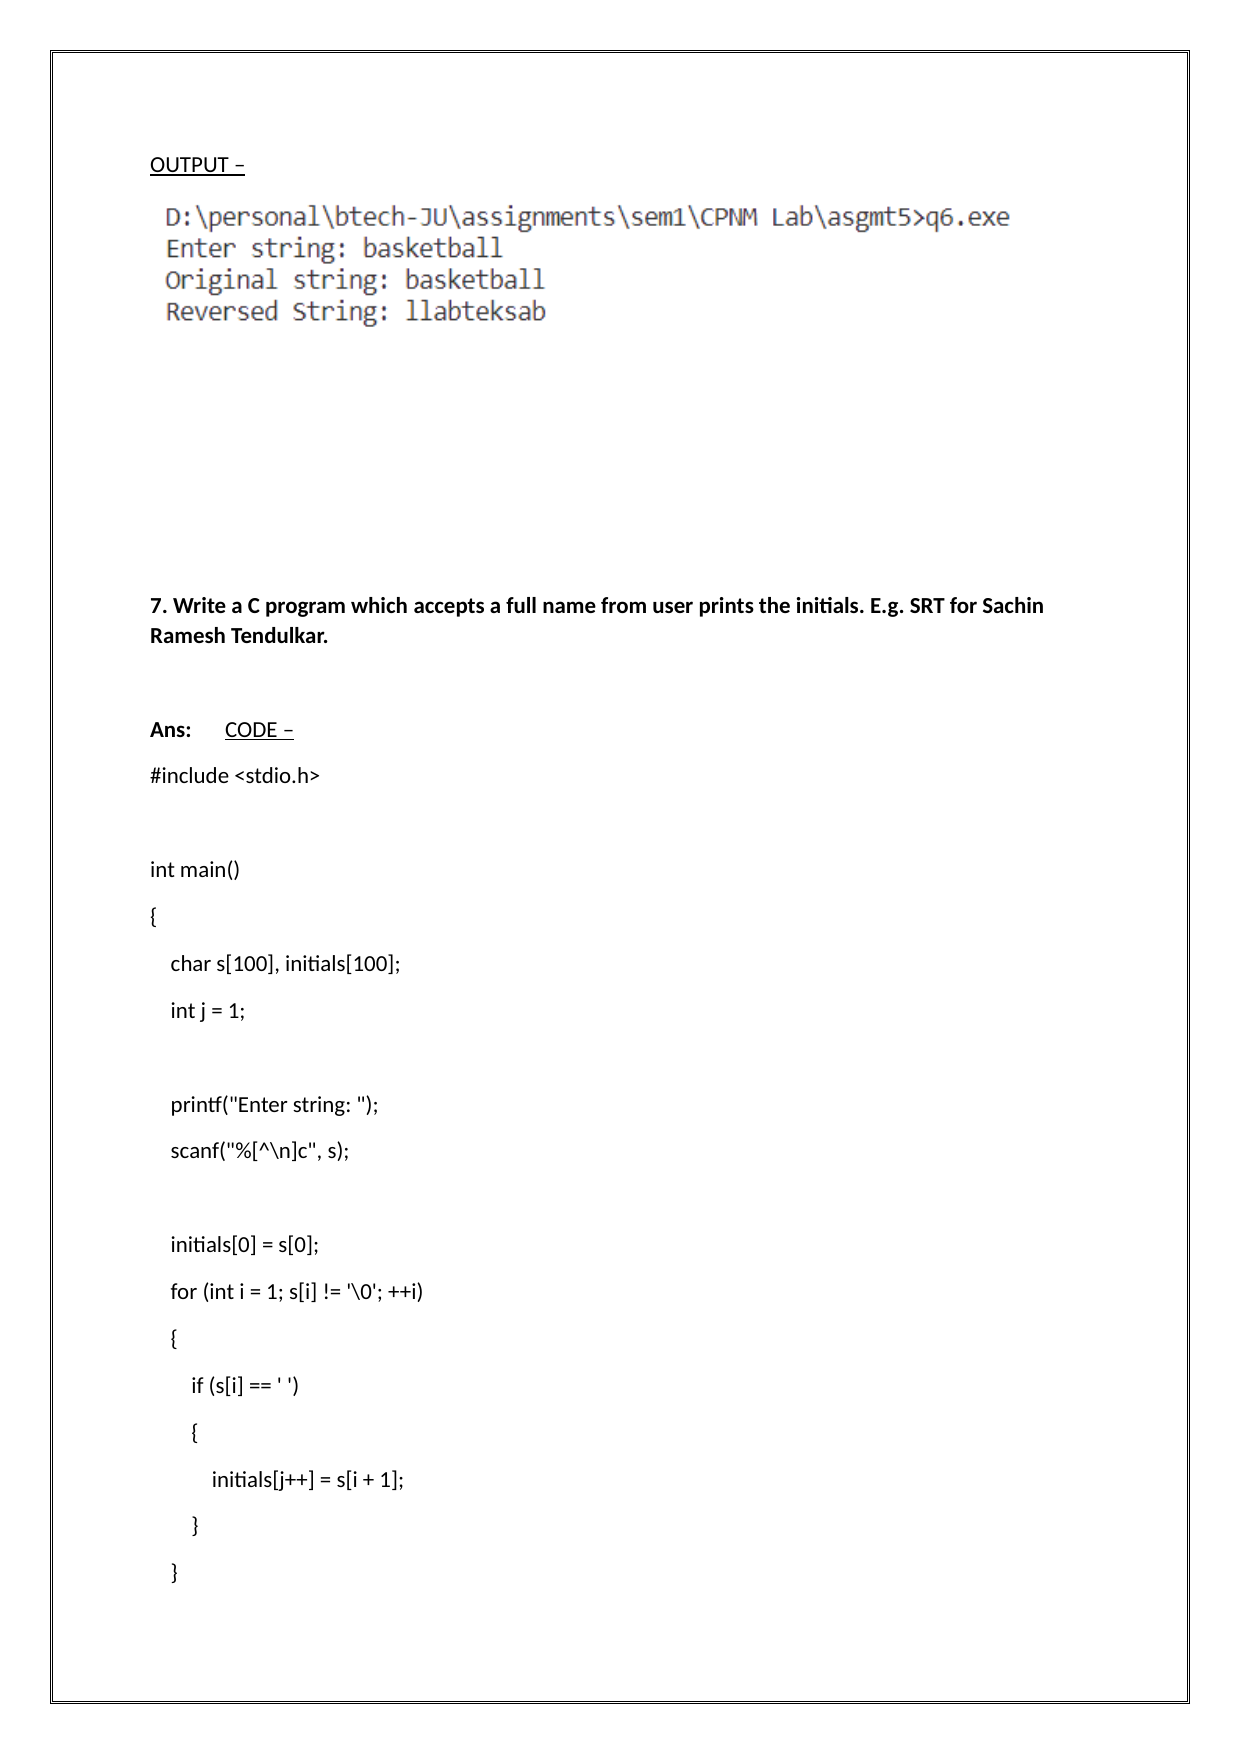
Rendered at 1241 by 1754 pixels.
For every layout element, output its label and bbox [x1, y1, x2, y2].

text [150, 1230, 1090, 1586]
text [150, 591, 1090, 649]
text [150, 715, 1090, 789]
picture [150, 196, 1033, 338]
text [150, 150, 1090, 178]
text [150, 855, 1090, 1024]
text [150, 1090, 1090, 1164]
